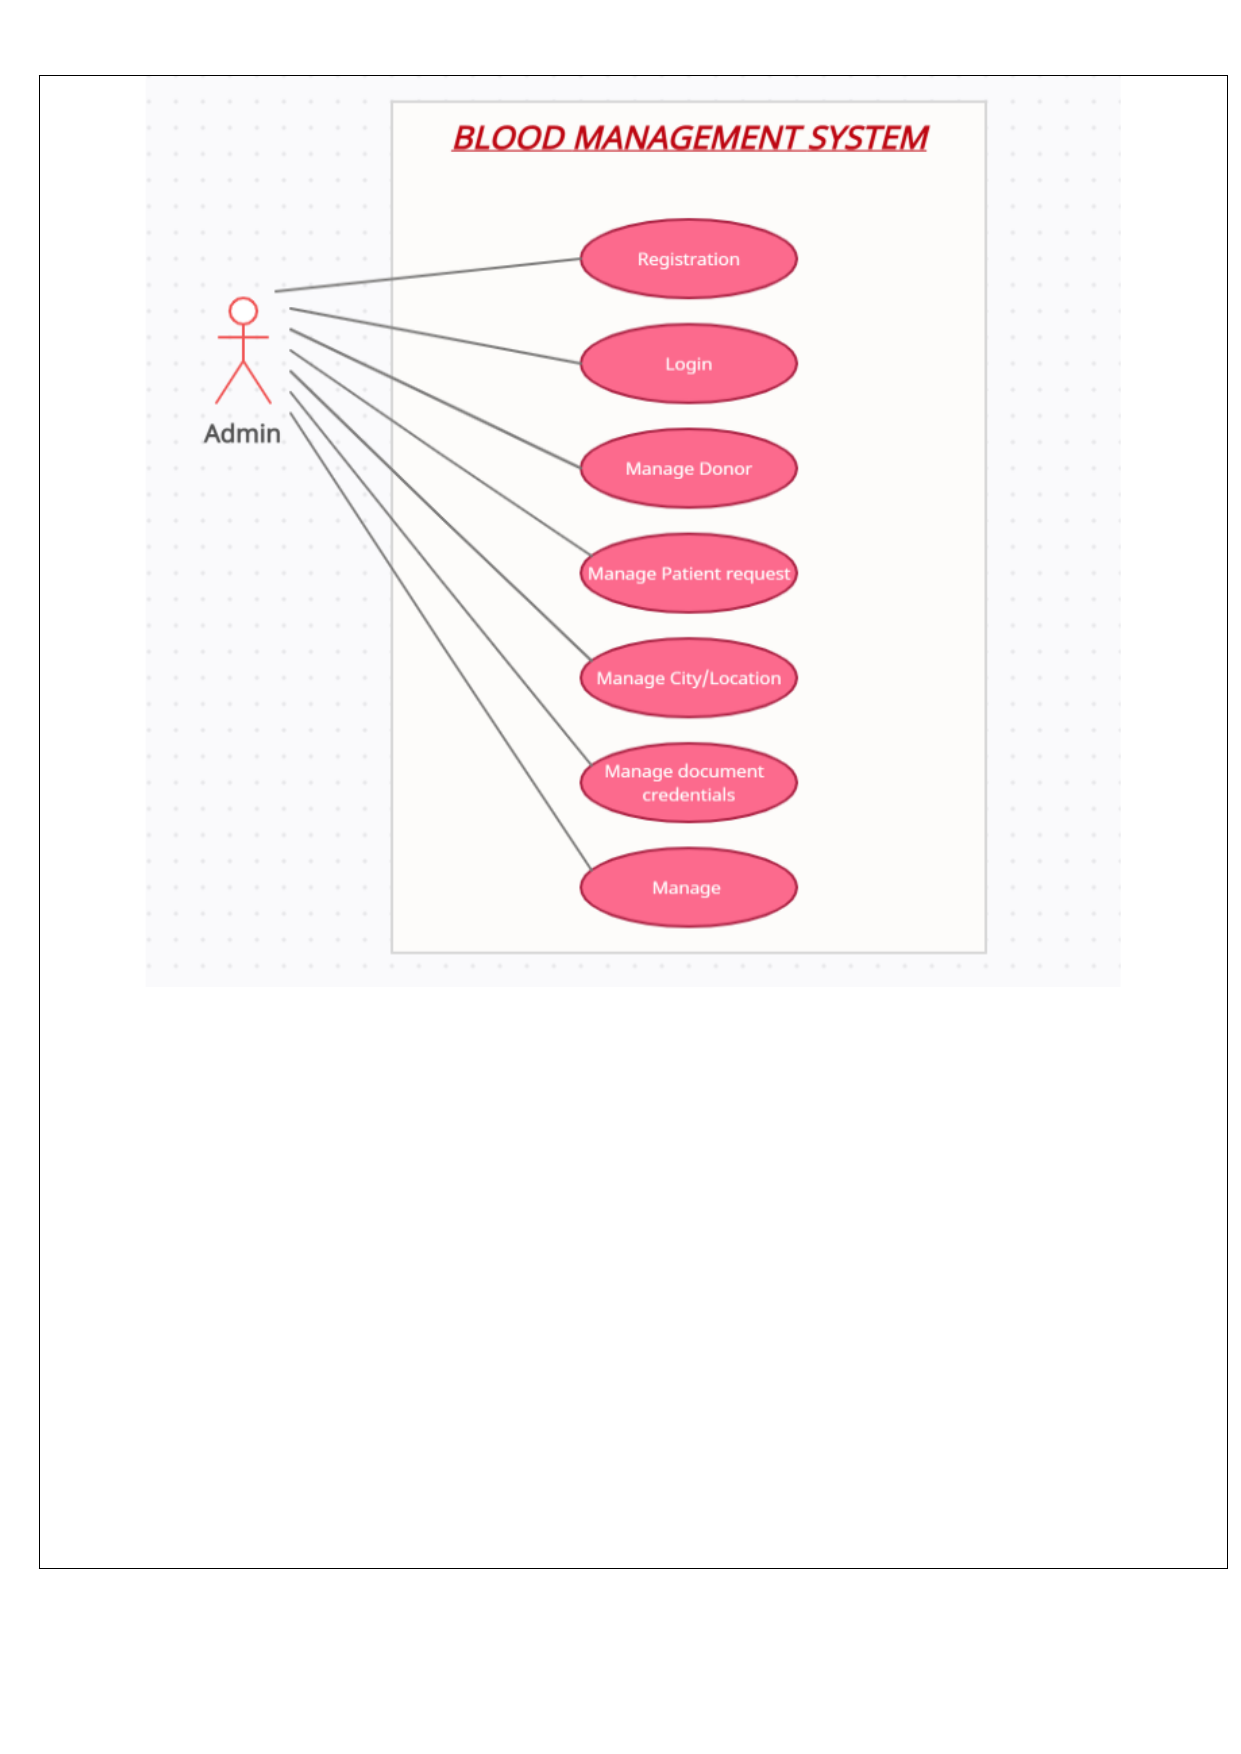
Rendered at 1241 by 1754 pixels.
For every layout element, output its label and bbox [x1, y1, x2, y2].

picture [145, 76, 1121, 987]
table_header [40, 76, 1227, 1568]
